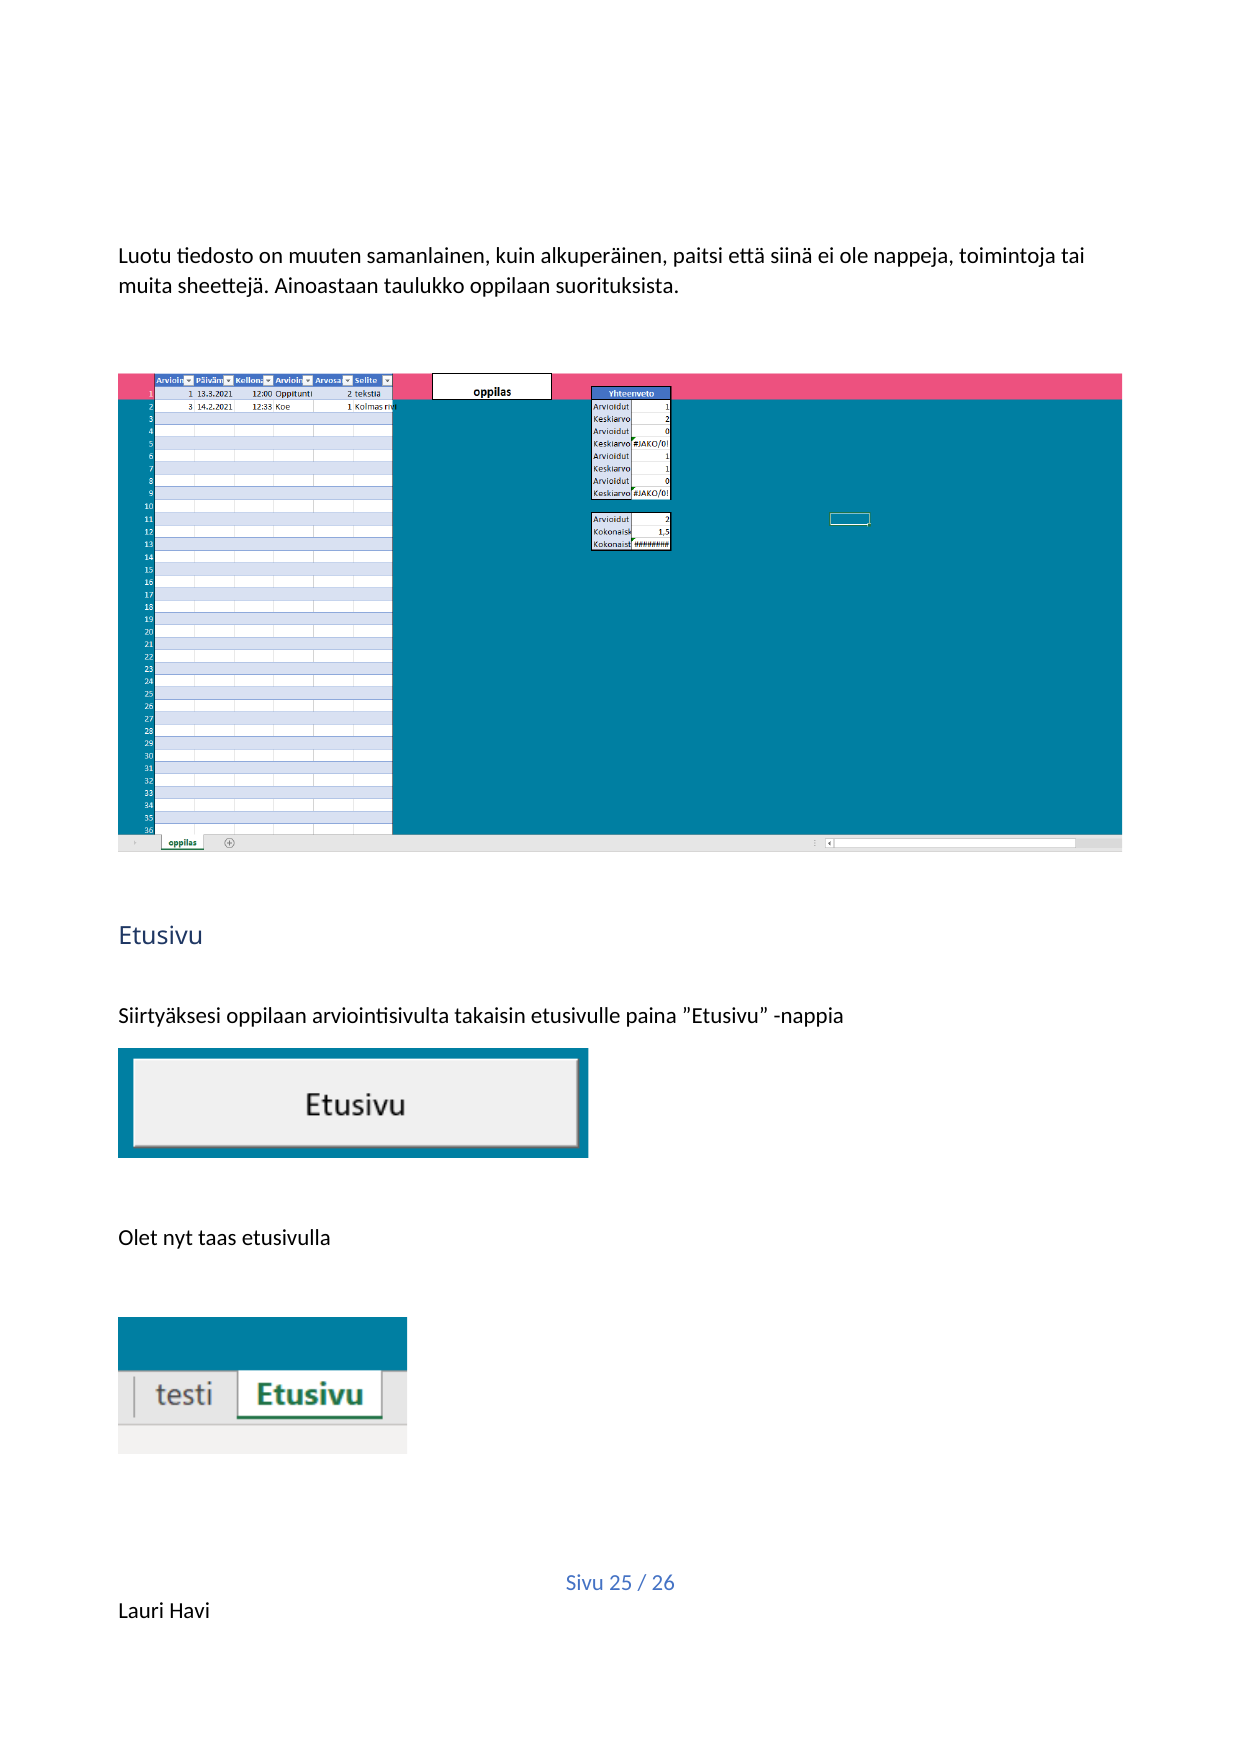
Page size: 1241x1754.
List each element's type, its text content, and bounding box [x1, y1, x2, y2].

subtitle Etusivu [118, 918, 1122, 952]
text Olet nyt taas etusivulla [118, 1223, 1122, 1251]
picture [118, 1371, 408, 1454]
text Luotu tiedosto on muuten samanlainen, kuin alkuperäinen, paitsi että siinä ei ole nappeja, toimintoja tai muita sheettejä. Ainoastaan taulukko oppilaan suorituksista. [118, 241, 1122, 299]
picture [134, 1059, 579, 1148]
picture [118, 365, 1123, 852]
picture [592, 513, 670, 550]
text Siirtyäksesi oppilaan arviointisivulta takaisin etusivulle paina ”Etusivu” -nappia [118, 1001, 1122, 1029]
